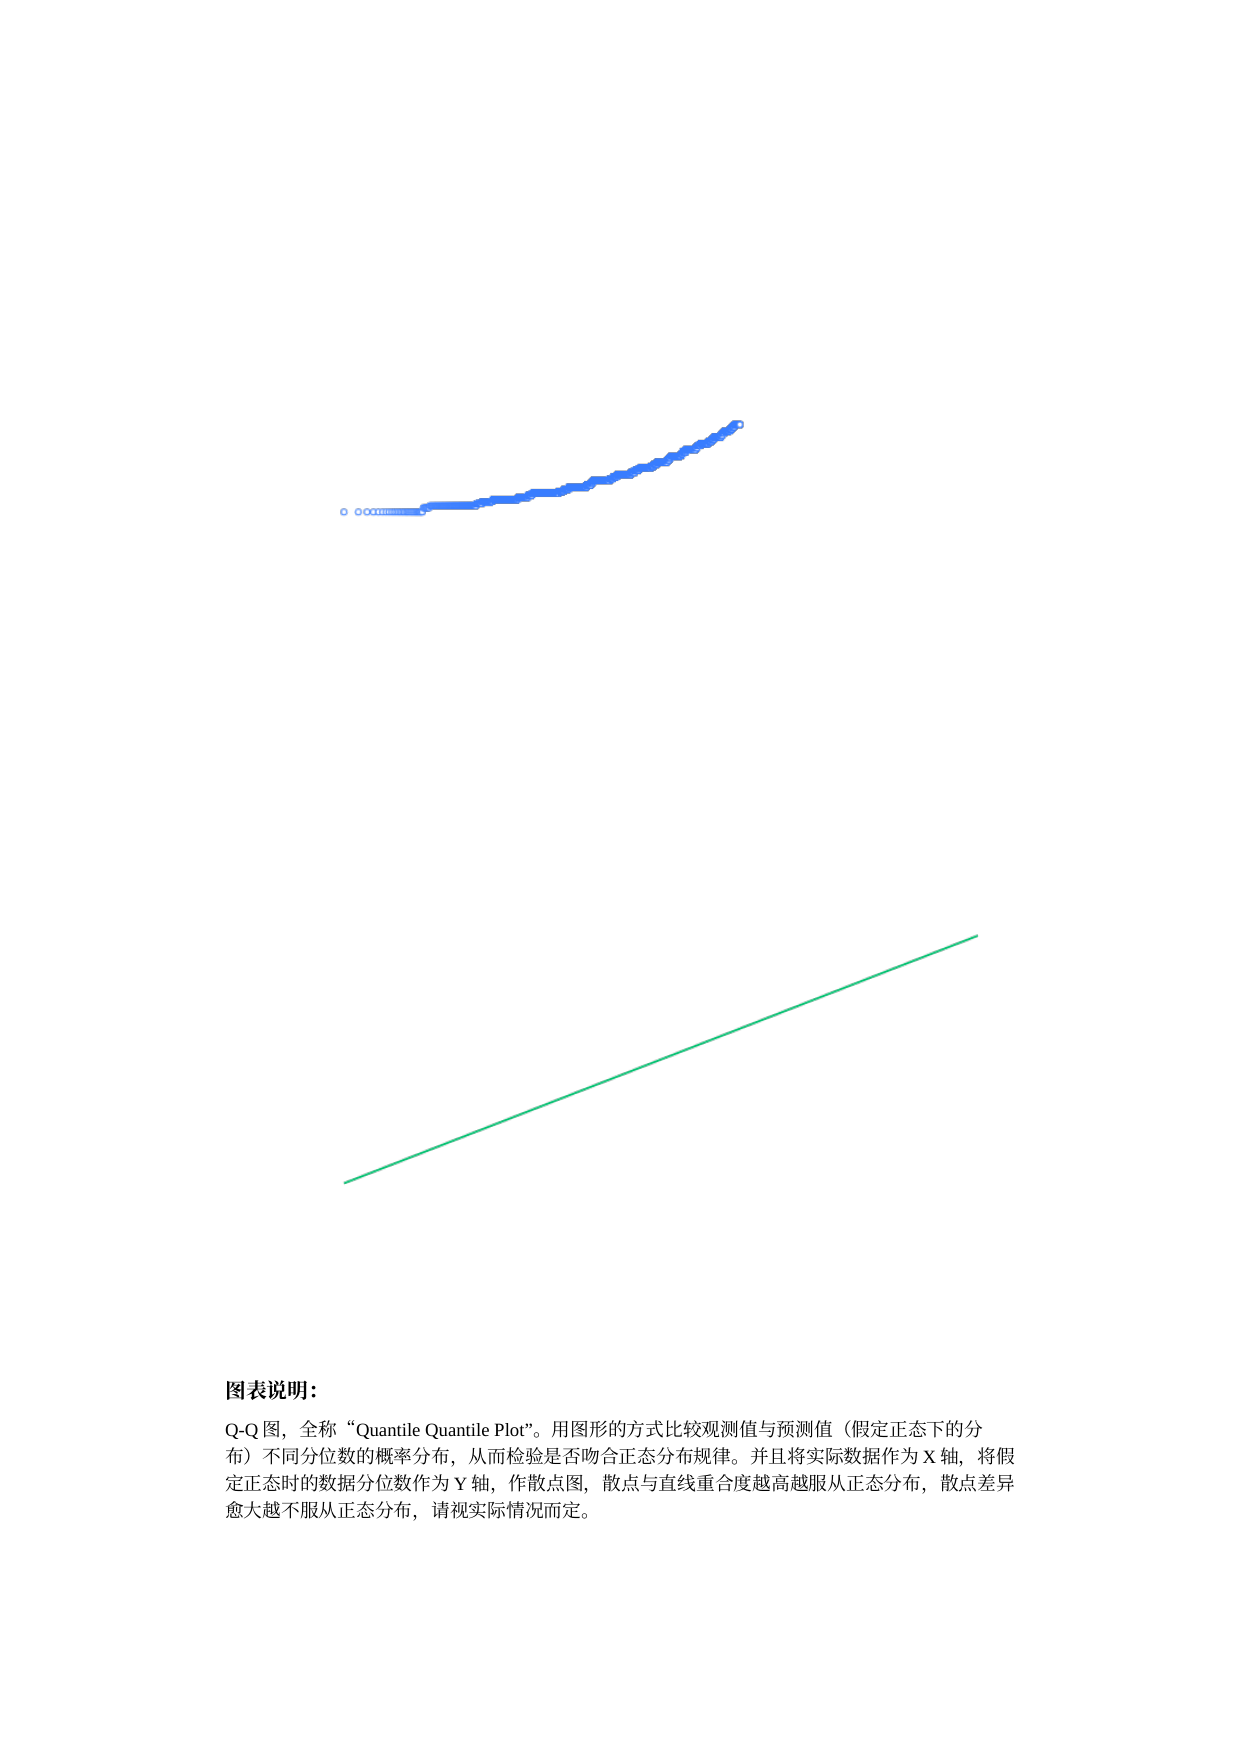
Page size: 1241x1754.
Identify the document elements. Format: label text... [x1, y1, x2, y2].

picture [229, 750, 1011, 1299]
text 图表说明： [225, 1351, 1015, 1404]
picture [229, 150, 1011, 699]
text Q-Q图，全称“Quantile Quantile Plot”。用图形的方式比较观测值与预测值（假定正态下的分布）不同分位数的概率分布，从而检验是否吻合正态分布规律。并且将实际数据作为X轴，将假定正态时的数据分位数作为Y轴，作散点图，散点与直线重合度越高越服从正态分布，散点差异愈大越不服从正态分布，请视实际情况而定。 [225, 1415, 1015, 1523]
